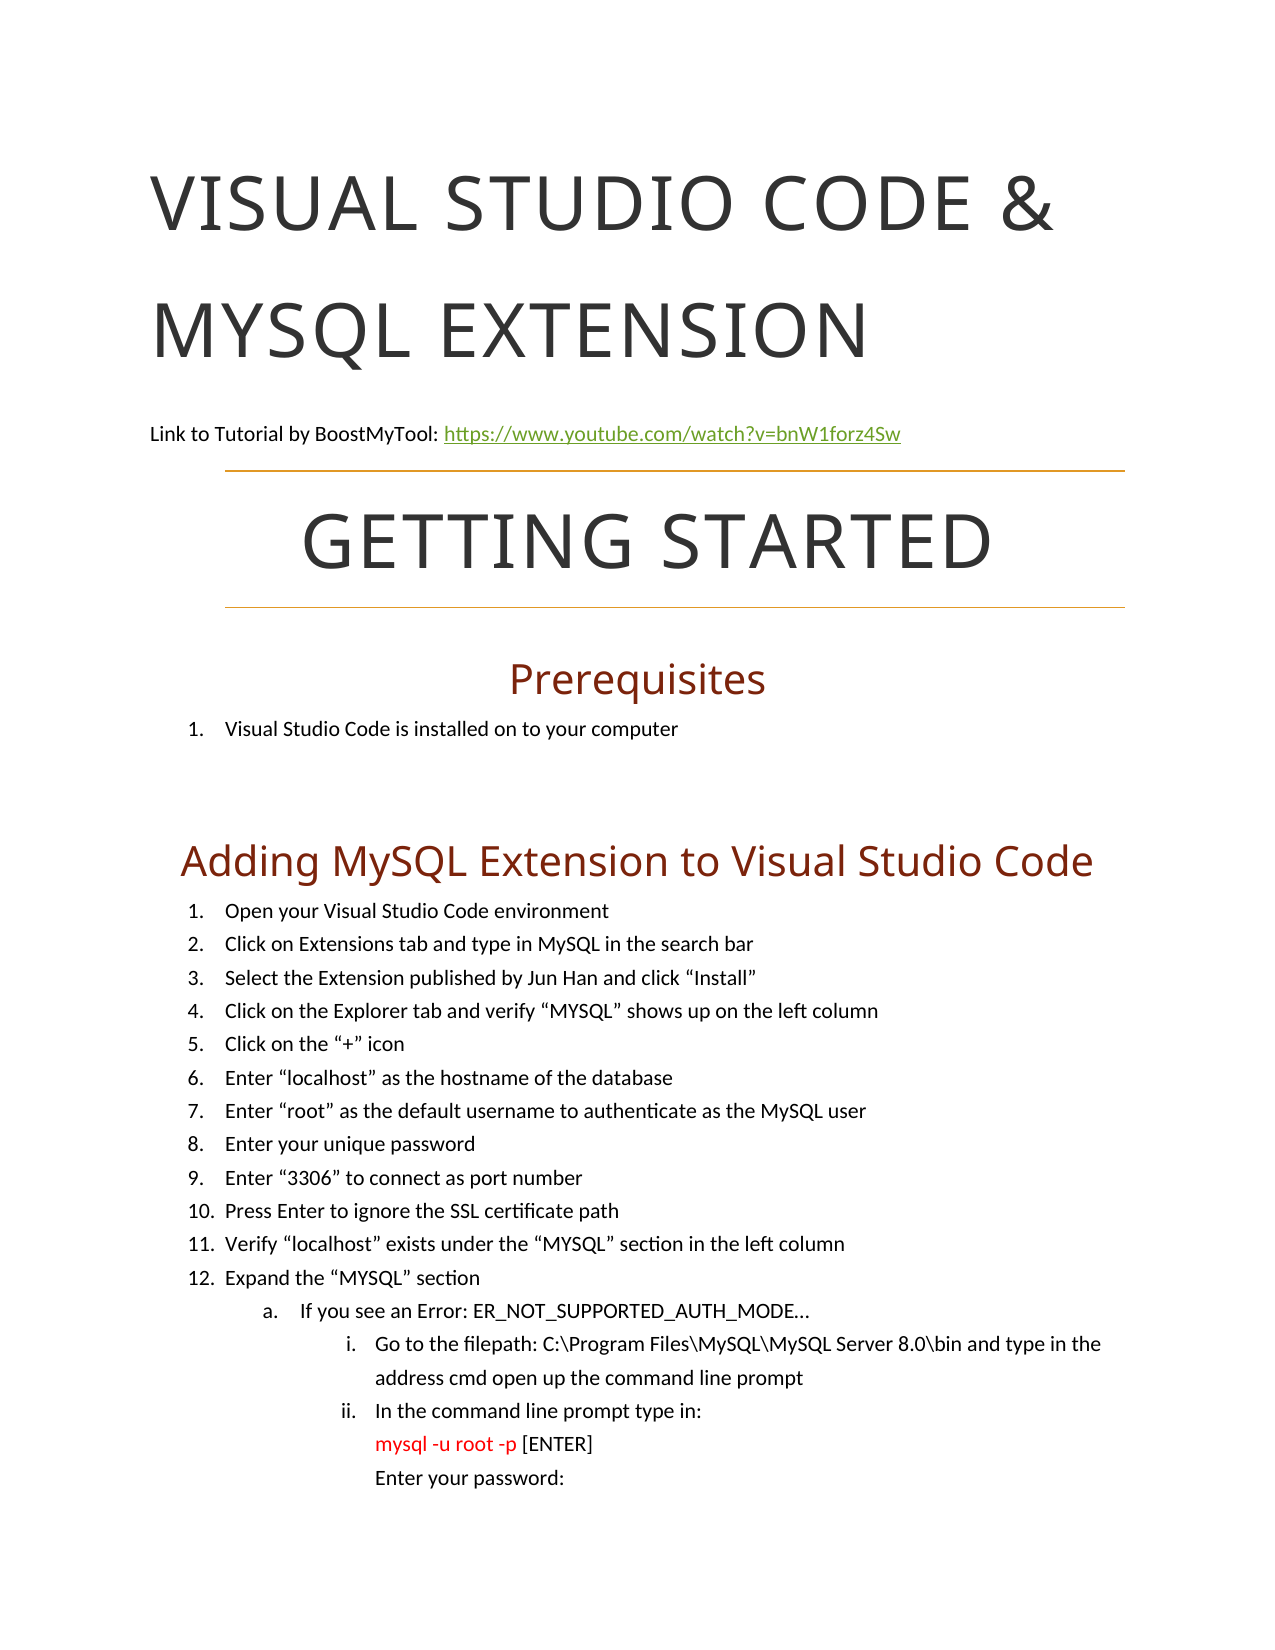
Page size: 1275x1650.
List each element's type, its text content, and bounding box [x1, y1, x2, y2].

list Enter “localhost” as the hostname of the database [187, 1064, 1125, 1090]
list Select the Extension published by Jun Han and click “Install” [187, 964, 1125, 990]
list Click on Extensions tab and type in MySQL in the search bar [187, 930, 1125, 957]
list Click on the “+” icon [187, 1030, 1125, 1057]
list Enter “root” as the default username to authenticate as the MySQL user [187, 1097, 1125, 1124]
list Visual Studio Code is installed on to your computer [187, 715, 1125, 742]
list Press Enter to ignore the SSL certificate path [187, 1197, 1125, 1224]
list Go to the filepath: C:\Program Files\MySQL\MySQL Server 8.0\bin and type in the address cmd open up the command line prompt [356, 1330, 1125, 1390]
subtitle Adding MySQL Extension to Visual Studio Code [150, 832, 1125, 889]
list Click on the Explorer tab and verify “MYSQL” shows up on the left column [187, 997, 1125, 1024]
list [356, 1397, 1125, 1490]
text Visual Studio Code & mySQL extension Link to Tutorial by BoostMyTool: https://www.youtube.com/watch?v=bnW1forz4Sw [150, 150, 1125, 447]
list Expand the “MYSQL” section [187, 1264, 1125, 1290]
list Enter your unique password [187, 1130, 1125, 1157]
list Open your Visual Studio Code environment [187, 897, 1125, 924]
list If you see an Error: ER_NOT_SUPPORTED_AUTH_MODE… [262, 1297, 1125, 1324]
title Getting Started [225, 472, 1125, 607]
subtitle Prerequisites [150, 650, 1125, 707]
list Verify “localhost” exists under the “MYSQL” section in the left column [187, 1230, 1125, 1257]
list Enter “3306” to connect as port number [187, 1164, 1125, 1190]
